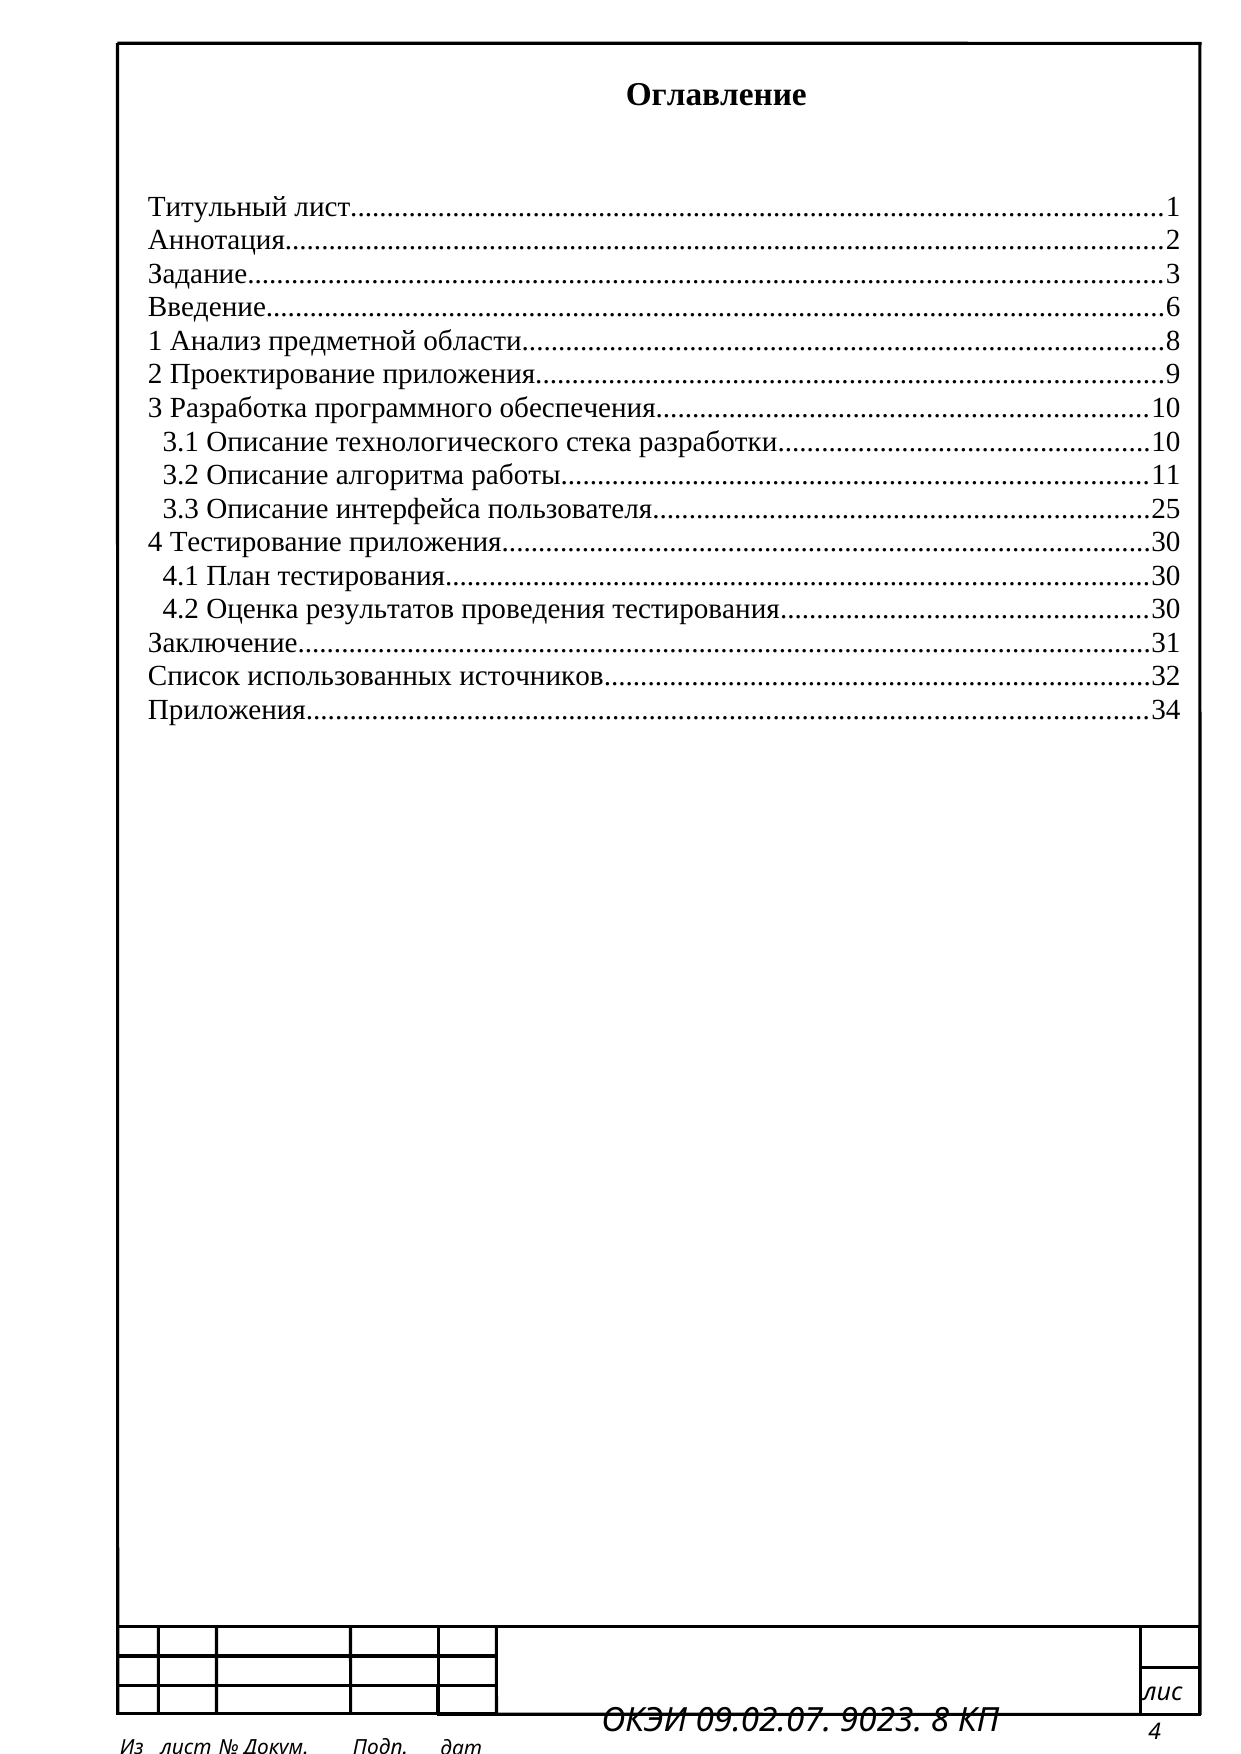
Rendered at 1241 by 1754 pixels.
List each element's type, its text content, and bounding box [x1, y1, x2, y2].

text Список использованных источников 32 [148, 658, 1181, 692]
text 4 Тестирование приложения 30 [148, 524, 1181, 558]
text Оглавление [177, 74, 1181, 112]
text 3.1 Описание технологического стека разработки 10 [148, 424, 1181, 457]
text 3.3 Описание интерфейса пользователя 25 [148, 491, 1181, 524]
text 4.2 Оценка результатов проведения тестирования 30 [148, 591, 1181, 625]
text Аннотация 2 [148, 222, 1181, 256]
text Заключение 31 [148, 625, 1181, 658]
text 3 Разработка программного обеспечения 10 [148, 390, 1181, 424]
text 3.2 Описание алгоритма работы 11 [148, 457, 1181, 491]
text Задание 3 [148, 256, 1181, 289]
text 4.1 План тестирования 30 [148, 558, 1181, 591]
text 1 Анализ предметной области 8 [148, 323, 1181, 357]
text Введение 6 [148, 289, 1181, 323]
text Титульный лист 1 [148, 189, 1181, 222]
text 2 Проектирование приложения 9 [148, 357, 1181, 390]
text Приложения 34 [148, 692, 1181, 726]
